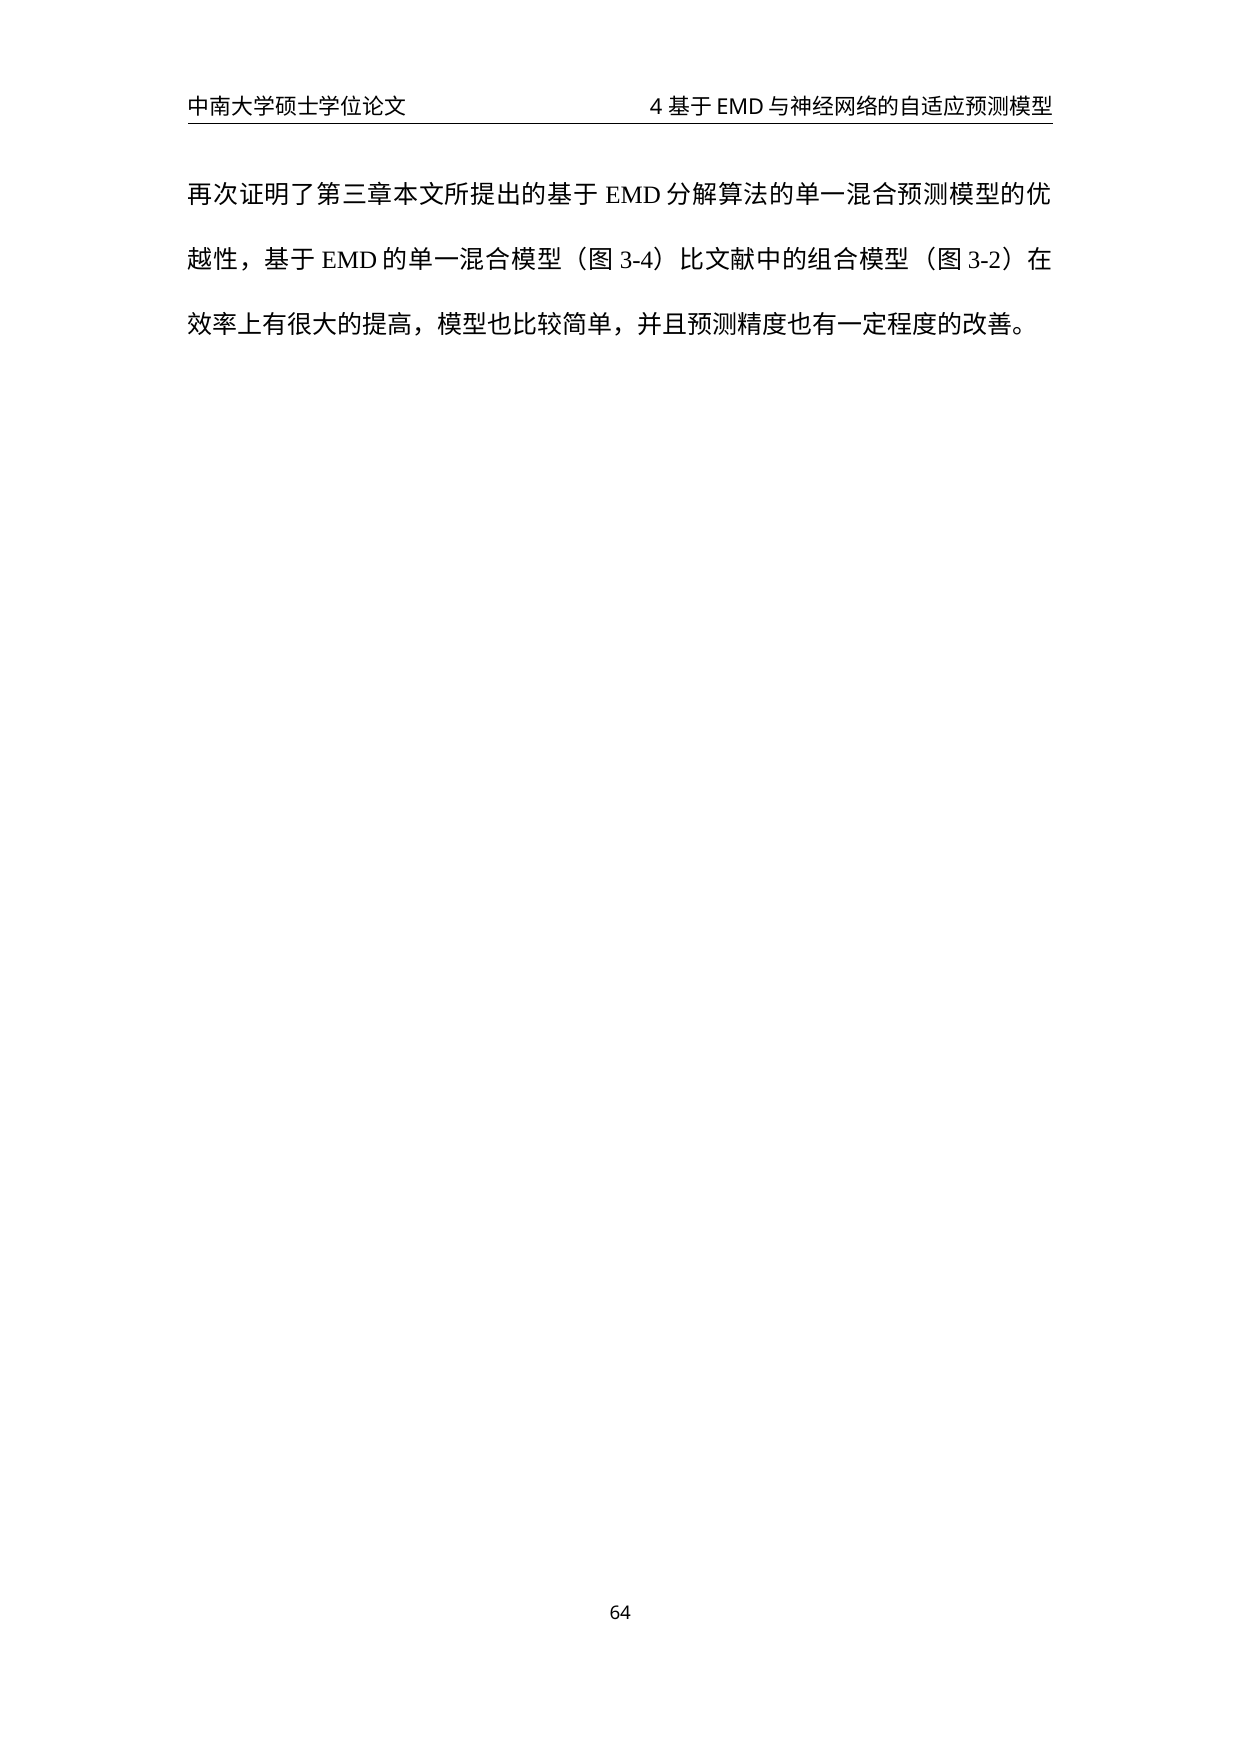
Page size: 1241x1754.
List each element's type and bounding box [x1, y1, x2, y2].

text [187, 160, 1053, 355]
